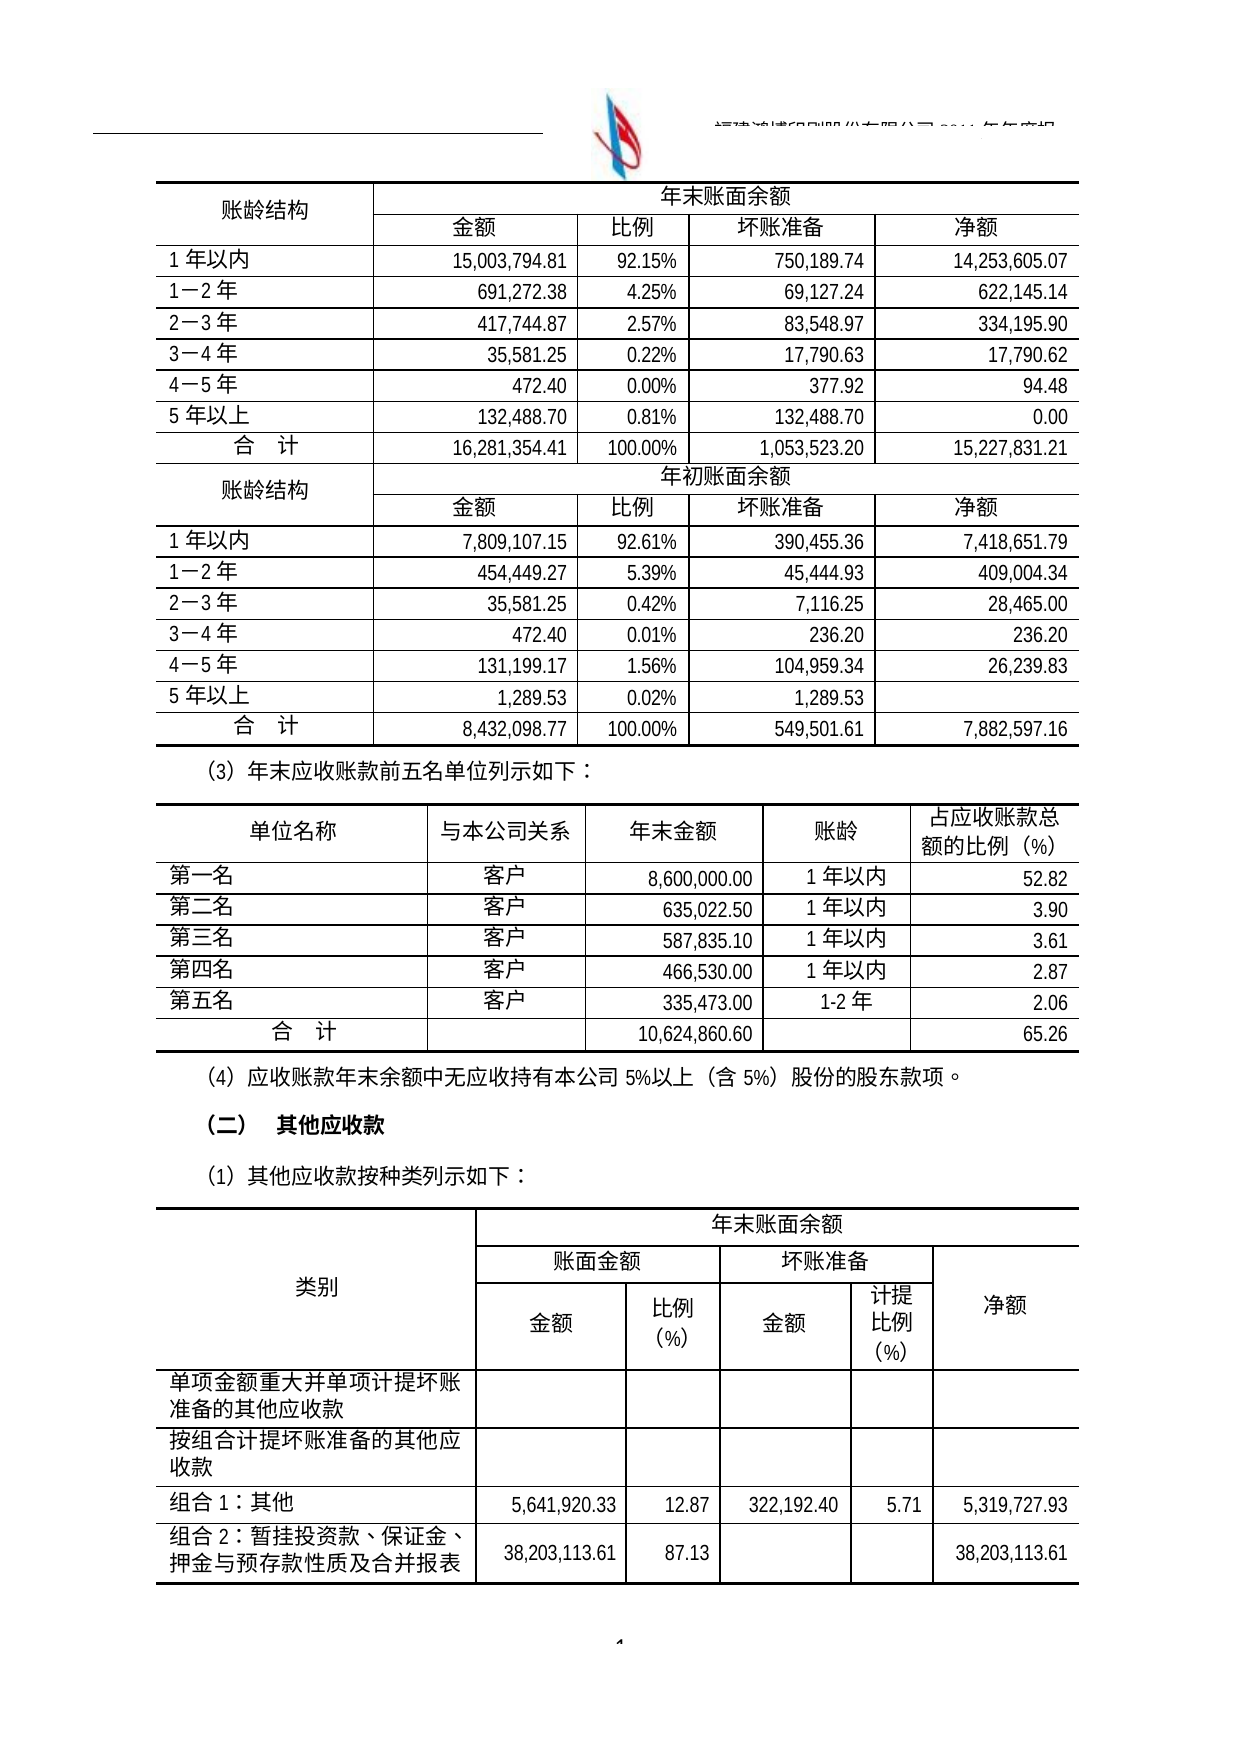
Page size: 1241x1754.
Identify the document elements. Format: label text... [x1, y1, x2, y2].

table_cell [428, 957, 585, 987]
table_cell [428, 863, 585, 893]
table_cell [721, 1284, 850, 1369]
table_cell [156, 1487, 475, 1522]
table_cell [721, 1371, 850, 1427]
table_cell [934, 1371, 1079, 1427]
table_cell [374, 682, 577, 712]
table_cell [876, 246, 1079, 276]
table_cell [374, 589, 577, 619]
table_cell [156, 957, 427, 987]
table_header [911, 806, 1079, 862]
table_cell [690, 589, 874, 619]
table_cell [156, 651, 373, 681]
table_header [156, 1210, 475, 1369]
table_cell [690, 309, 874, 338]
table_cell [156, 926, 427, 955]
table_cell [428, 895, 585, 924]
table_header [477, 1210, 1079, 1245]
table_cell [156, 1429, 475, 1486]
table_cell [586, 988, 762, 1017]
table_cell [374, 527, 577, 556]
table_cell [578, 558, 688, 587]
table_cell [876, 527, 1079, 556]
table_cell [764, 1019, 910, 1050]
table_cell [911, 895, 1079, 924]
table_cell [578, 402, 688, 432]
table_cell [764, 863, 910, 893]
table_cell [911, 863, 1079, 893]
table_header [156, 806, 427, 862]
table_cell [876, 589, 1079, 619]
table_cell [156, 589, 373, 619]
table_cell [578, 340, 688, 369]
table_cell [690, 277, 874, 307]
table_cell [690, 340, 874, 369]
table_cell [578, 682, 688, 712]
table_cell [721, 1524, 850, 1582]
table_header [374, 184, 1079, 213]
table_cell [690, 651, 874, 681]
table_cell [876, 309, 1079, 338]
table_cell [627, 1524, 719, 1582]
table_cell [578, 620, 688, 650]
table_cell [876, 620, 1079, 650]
text （1）其他应收款按种类列示如下： [194, 1161, 1096, 1191]
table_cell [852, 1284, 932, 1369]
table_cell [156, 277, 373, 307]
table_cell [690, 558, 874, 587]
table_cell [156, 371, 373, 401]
text （3）年末应收账款前五名单位列示如下： [194, 756, 1096, 786]
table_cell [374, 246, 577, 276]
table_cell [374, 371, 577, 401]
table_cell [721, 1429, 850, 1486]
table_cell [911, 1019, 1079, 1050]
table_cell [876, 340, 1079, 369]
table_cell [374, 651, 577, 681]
picture [591, 88, 649, 181]
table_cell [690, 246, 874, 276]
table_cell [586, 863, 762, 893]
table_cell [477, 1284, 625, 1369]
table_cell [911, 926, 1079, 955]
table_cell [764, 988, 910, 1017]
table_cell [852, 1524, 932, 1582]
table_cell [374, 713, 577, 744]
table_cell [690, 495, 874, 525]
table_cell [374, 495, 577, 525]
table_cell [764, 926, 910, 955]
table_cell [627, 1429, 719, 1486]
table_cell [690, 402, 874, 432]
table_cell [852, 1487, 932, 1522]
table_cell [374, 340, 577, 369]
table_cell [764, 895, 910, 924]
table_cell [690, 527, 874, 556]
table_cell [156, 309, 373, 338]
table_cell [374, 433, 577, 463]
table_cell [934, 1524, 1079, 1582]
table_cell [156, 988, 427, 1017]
text （4）应收账款年末余额中无应收持有本公司 5%以上（含 5%）股份的股东款项。 [194, 1062, 1096, 1092]
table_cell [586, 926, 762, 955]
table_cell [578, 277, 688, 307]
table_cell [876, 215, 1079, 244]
text （二） 其他应收款 [194, 1110, 1096, 1140]
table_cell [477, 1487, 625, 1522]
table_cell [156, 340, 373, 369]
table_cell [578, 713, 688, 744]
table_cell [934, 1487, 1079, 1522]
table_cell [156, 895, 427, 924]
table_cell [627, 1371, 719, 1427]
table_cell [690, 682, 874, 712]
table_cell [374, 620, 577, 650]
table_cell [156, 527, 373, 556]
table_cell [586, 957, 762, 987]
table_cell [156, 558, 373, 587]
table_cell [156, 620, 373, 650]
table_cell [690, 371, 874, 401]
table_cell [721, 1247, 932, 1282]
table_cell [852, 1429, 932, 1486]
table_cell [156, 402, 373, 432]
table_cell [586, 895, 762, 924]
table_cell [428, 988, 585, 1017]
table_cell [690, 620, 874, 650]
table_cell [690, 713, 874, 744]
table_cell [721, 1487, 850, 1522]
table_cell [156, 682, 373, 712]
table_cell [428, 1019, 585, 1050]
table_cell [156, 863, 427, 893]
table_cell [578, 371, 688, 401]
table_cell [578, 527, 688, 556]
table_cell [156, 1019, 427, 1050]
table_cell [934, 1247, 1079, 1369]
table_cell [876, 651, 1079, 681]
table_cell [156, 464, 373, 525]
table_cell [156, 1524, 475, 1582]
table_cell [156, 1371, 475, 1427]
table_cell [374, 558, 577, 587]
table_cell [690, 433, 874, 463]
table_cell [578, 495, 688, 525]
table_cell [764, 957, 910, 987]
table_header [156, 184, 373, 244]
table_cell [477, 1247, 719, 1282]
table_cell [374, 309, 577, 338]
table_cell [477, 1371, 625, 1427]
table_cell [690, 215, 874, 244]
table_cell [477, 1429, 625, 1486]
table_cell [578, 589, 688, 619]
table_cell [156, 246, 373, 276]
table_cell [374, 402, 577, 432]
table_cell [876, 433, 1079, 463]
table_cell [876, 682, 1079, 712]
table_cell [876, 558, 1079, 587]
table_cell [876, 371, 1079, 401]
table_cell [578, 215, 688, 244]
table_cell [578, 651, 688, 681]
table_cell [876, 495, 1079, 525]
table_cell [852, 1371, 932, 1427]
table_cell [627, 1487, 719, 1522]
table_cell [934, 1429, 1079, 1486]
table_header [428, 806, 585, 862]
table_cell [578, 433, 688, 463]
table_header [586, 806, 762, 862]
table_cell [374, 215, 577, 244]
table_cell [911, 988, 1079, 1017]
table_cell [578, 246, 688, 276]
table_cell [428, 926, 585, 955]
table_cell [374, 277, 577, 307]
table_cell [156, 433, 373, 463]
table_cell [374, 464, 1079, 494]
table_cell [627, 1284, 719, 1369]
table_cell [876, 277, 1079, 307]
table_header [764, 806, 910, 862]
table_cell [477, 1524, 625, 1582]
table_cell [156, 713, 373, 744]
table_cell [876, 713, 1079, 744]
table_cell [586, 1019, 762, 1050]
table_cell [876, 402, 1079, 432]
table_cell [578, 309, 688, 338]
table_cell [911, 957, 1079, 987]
